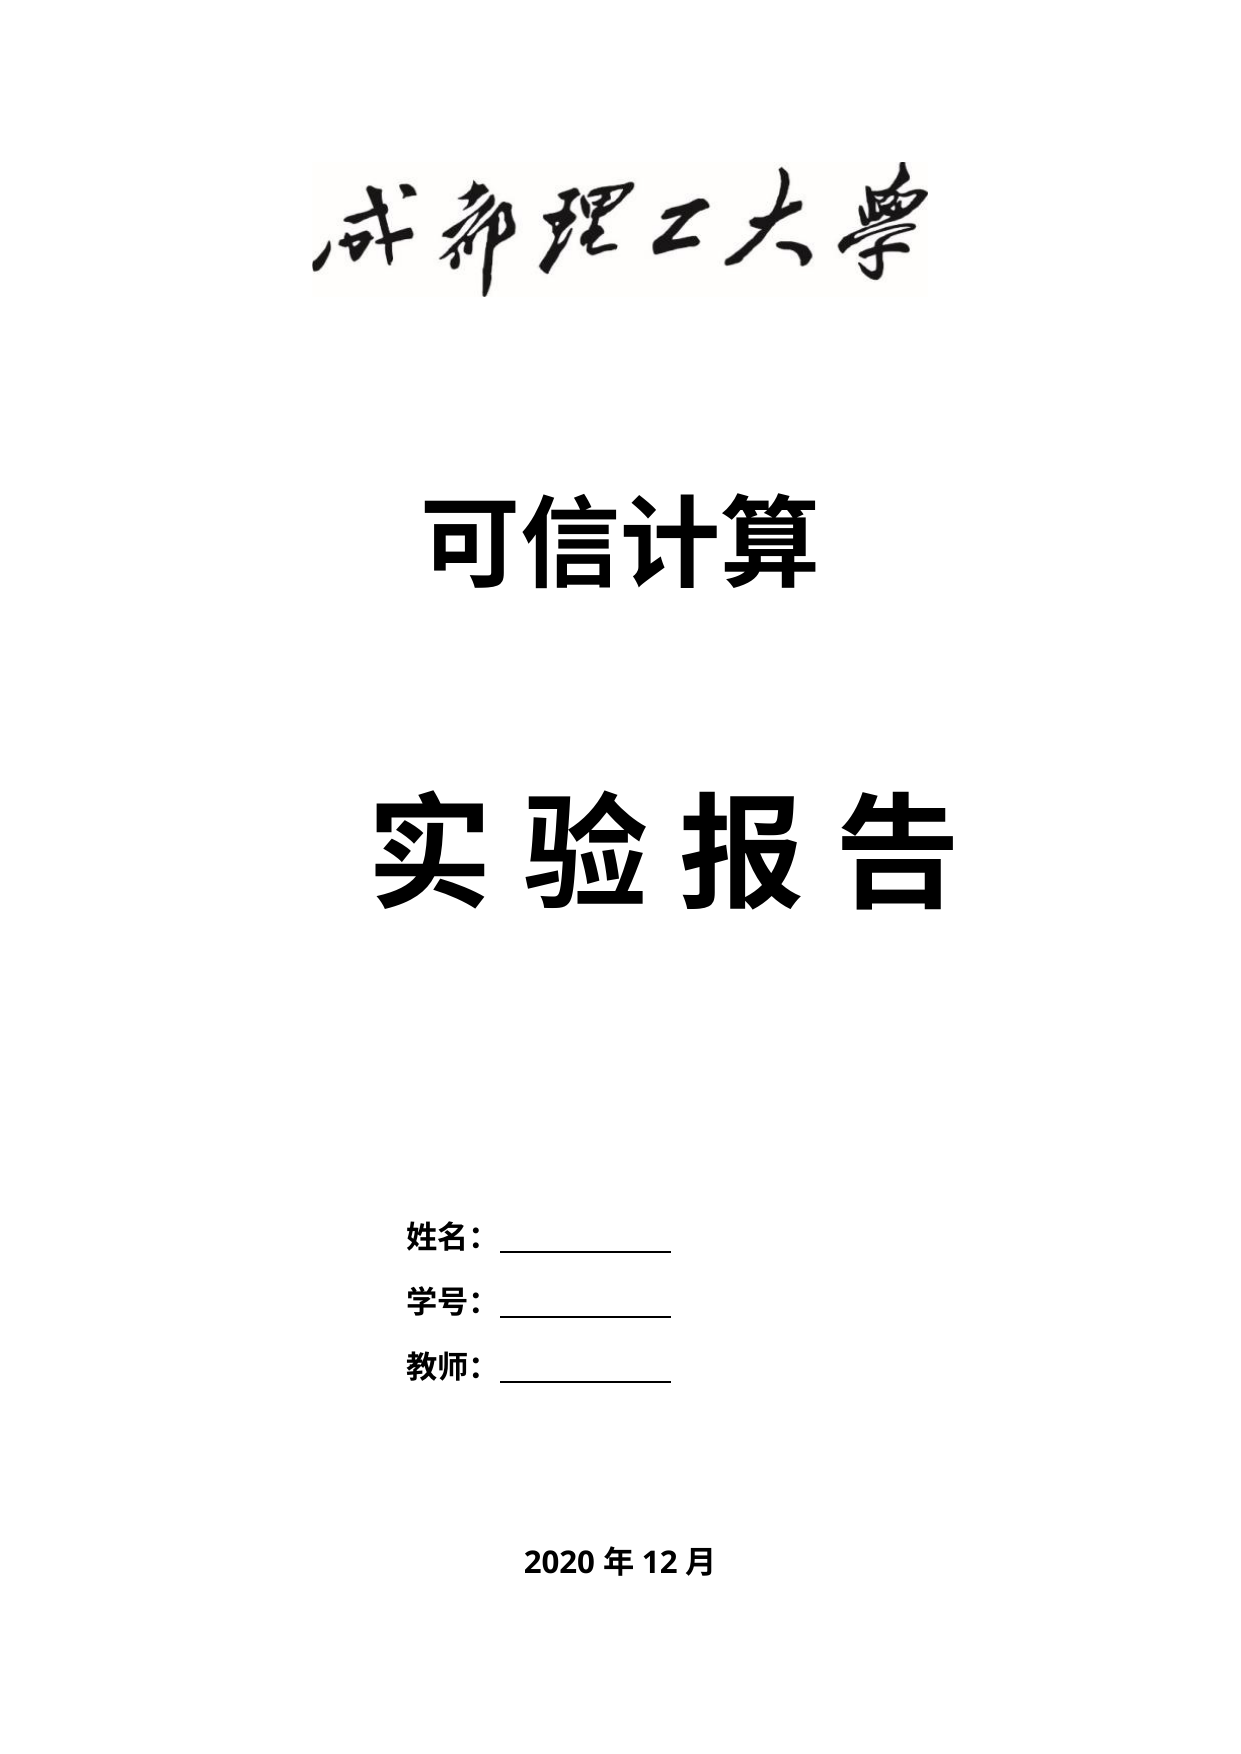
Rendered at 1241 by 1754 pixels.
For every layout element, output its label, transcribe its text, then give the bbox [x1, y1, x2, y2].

text 2020 年 12 月 [187, 1527, 1053, 1592]
text 姓名： [362, 1202, 1053, 1267]
text 实验报告 [275, 747, 1053, 942]
text 可信计算 [187, 454, 1053, 617]
text 学号： [362, 1267, 1053, 1332]
text 教师： [362, 1332, 1053, 1397]
picture [312, 162, 928, 297]
